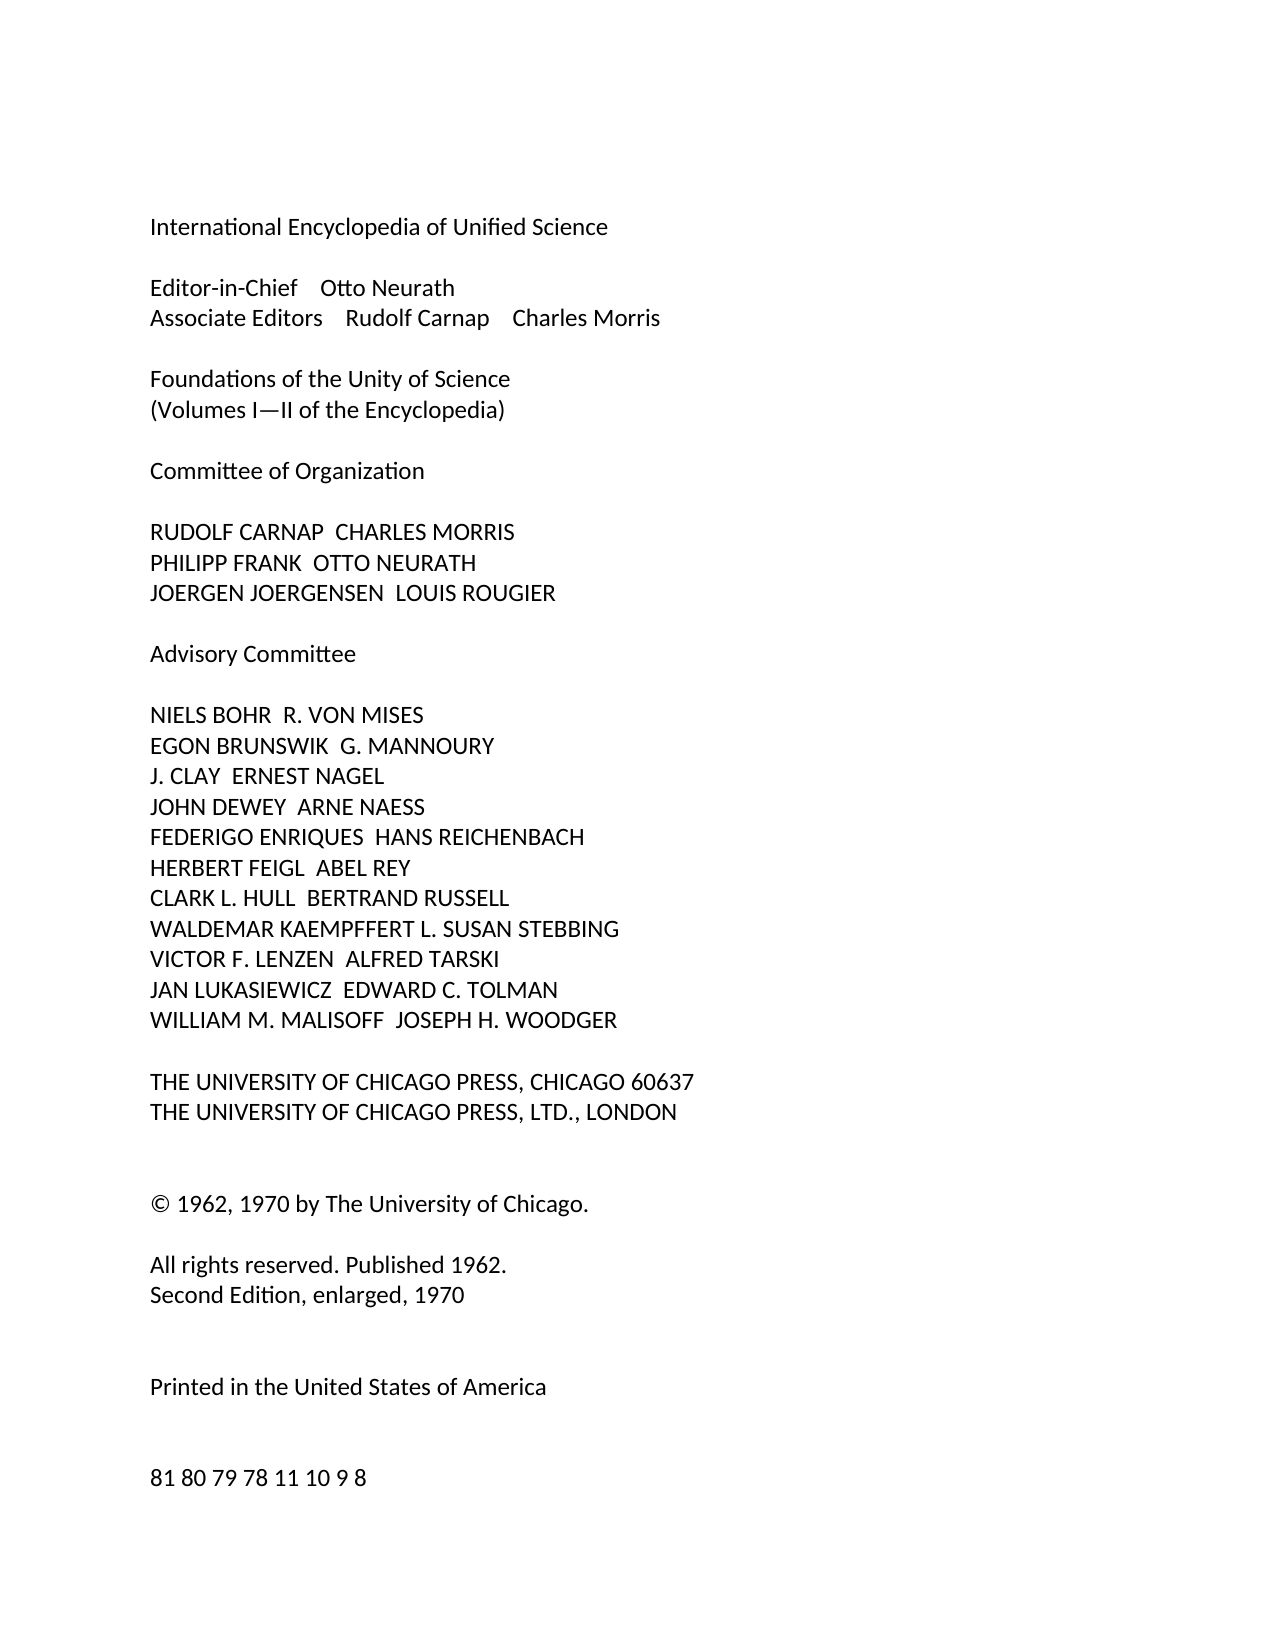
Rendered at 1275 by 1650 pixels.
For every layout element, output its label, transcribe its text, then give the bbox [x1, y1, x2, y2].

text JOERGEN JOERGENSEN LOUIS ROUGIER [150, 577, 1125, 608]
text J. CLAY ERNEST NAGEL [150, 760, 1125, 791]
text Second Edition, enlarged, 1970 [150, 1279, 1125, 1310]
text Committee of Organization [150, 455, 1125, 486]
text WILLIAM M. MALISOFF JOSEPH H. WOODGER [150, 1004, 1125, 1035]
text Advisory Committee [150, 638, 1125, 669]
text © 1962, 1970 by The University of Chicago. [150, 1188, 1125, 1218]
text THE UNIVERSITY OF CHICAGO PRESS, CHICAGO 60637 [150, 1066, 1125, 1096]
text 81 80 79 78 11 10 9 8 [150, 1462, 1125, 1493]
text NIELS BOHR R. VON MISES [150, 699, 1125, 730]
text (Volumes I—II of the Encyclopedia) [150, 394, 1125, 425]
text CLARK L. HULL BERTRAND RUSSELL [150, 882, 1125, 913]
text Printed in the United States of America [150, 1371, 1125, 1401]
text Editor-in-Chief Otto Neurath [150, 272, 1125, 303]
text RUDOLF CARNAP CHARLES MORRIS [150, 516, 1125, 547]
text All rights reserved. Published 1962. [150, 1249, 1125, 1279]
text International Encyclopedia of Unified Science [150, 211, 1125, 242]
text FEDERIGO ENRIQUES HANS REICHENBACH [150, 821, 1125, 852]
text HERBERT FEIGL ABEL REY [150, 852, 1125, 882]
text EGON BRUNSWIK G. MANNOURY [150, 730, 1125, 760]
text VICTOR F. LENZEN ALFRED TARSKI [150, 943, 1125, 974]
text WALDEMAR KAEMPFFERT L. SUSAN STEBBING [150, 913, 1125, 943]
text PHILIPP FRANK OTTO NEURATH [150, 547, 1125, 577]
text JOHN DEWEY ARNE NAESS [150, 791, 1125, 821]
text THE UNIVERSITY OF CHICAGO PRESS, LTD., LONDON [150, 1096, 1125, 1127]
text JAN LUKASIEWICZ EDWARD C. TOLMAN [150, 974, 1125, 1004]
text Associate Editors Rudolf Carnap Charles Morris [150, 303, 1125, 333]
text Foundations of the Unity of Science [150, 364, 1125, 394]
